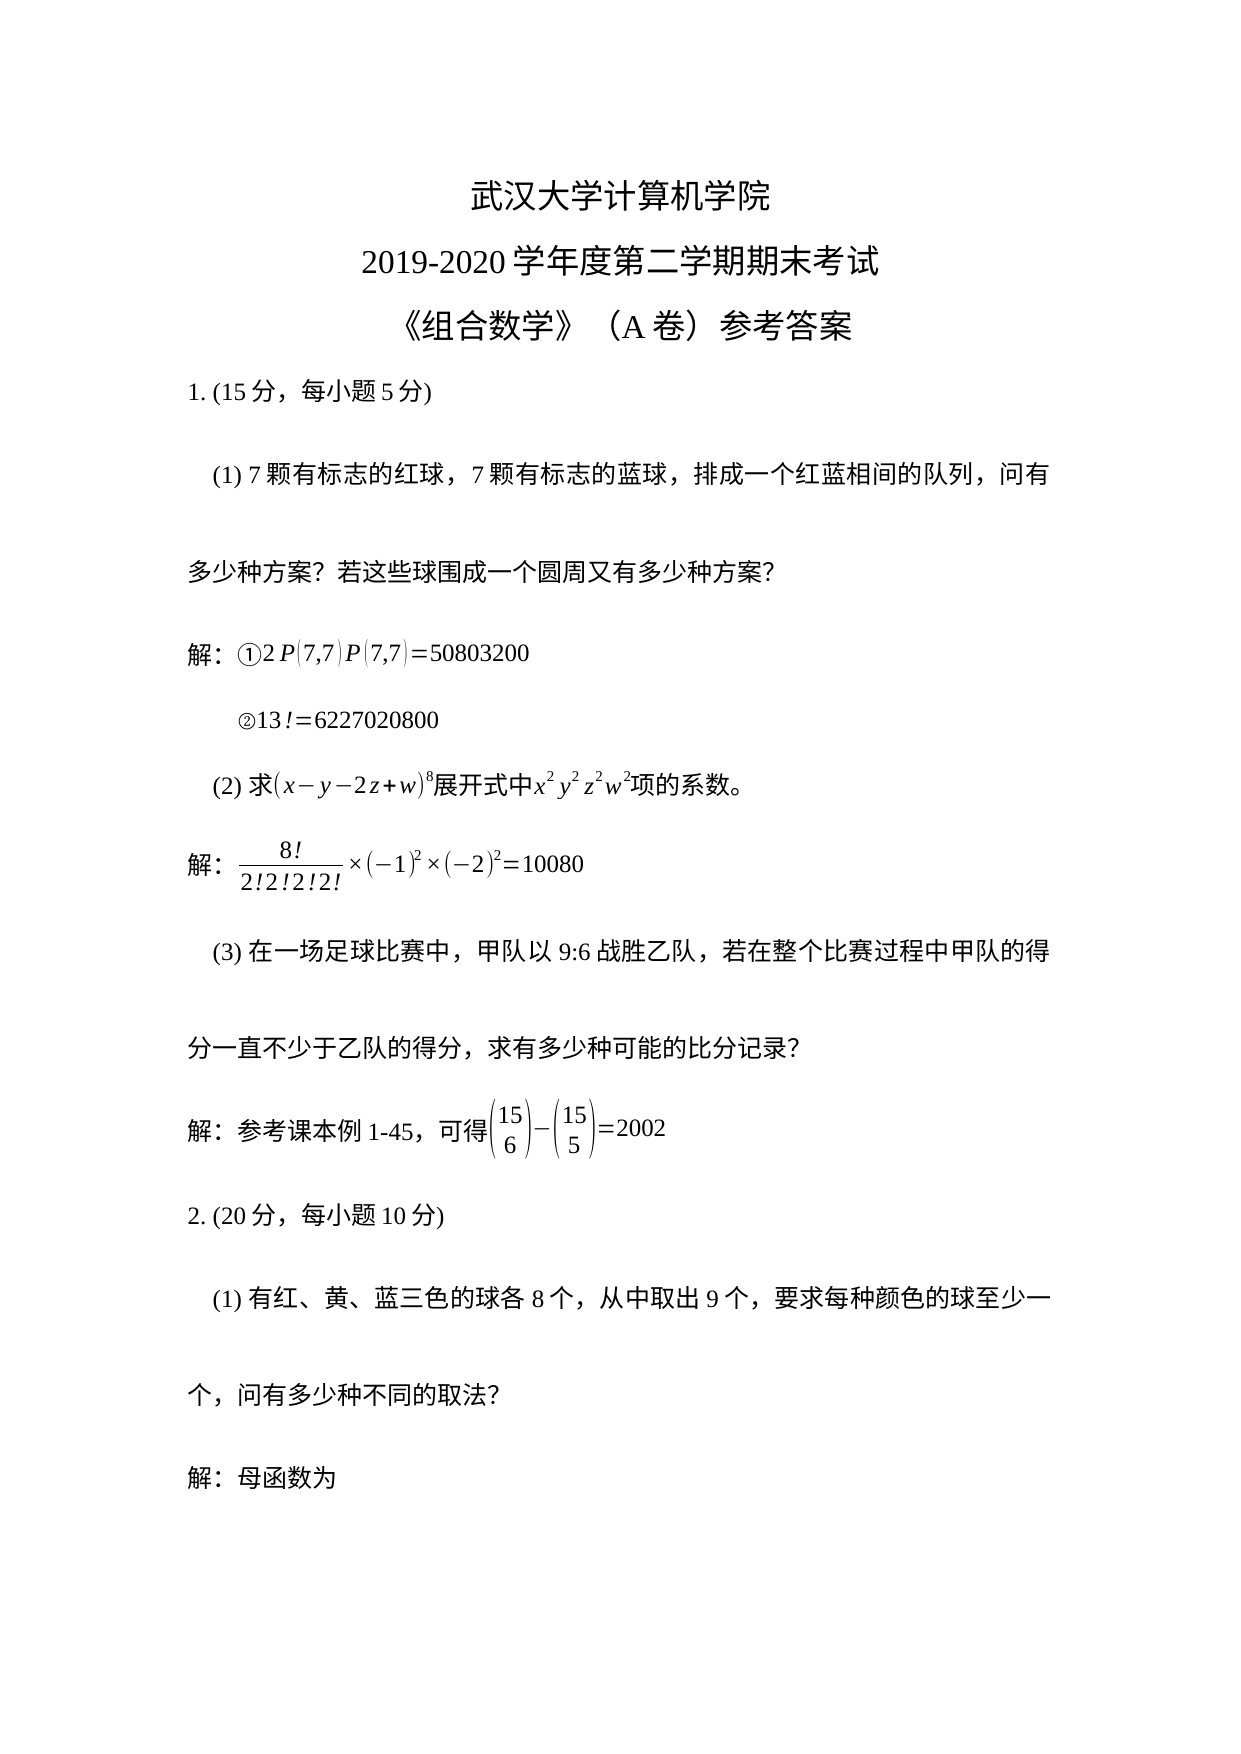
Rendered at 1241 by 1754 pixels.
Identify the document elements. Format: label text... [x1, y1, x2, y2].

text (3) 在一场足球比赛中，甲队以9:6战胜乙队，若在整个比赛过程中甲队的得分一直不少于乙队的得分，求有多少种可能的比分记录？ [187, 917, 1053, 1079]
text 解：参考课本例1-45，可得 [187, 1098, 1053, 1163]
text 解：母函数为 [187, 1444, 1053, 1509]
text (1) 有红、黄、蓝三色的球各8个，从中取出9个，要求每种颜色的球至少一个，问有多少种不同的取法？ [187, 1264, 1053, 1426]
text (1) 7颗有标志的红球，7颗有标志的蓝球，排成一个红蓝相间的队列，问有多少种方案？若这些球围成一个圆周又有多少种方案？ [187, 440, 1053, 603]
text 武汉大学计算机学院 [187, 162, 1053, 227]
text 1. (15分，每小题5分) [187, 357, 1053, 422]
text 《组合数学》（A卷）参考答案 [187, 292, 1053, 357]
text 2. (20分，每小题10分) [187, 1181, 1053, 1246]
text (2) 求展开式中项的系数。 [187, 751, 1053, 816]
text 解：① [187, 621, 1053, 686]
text 2019-2020学年度第二学期期末考试 [187, 227, 1053, 292]
text 解： [187, 834, 1053, 899]
text ② [187, 704, 1053, 736]
